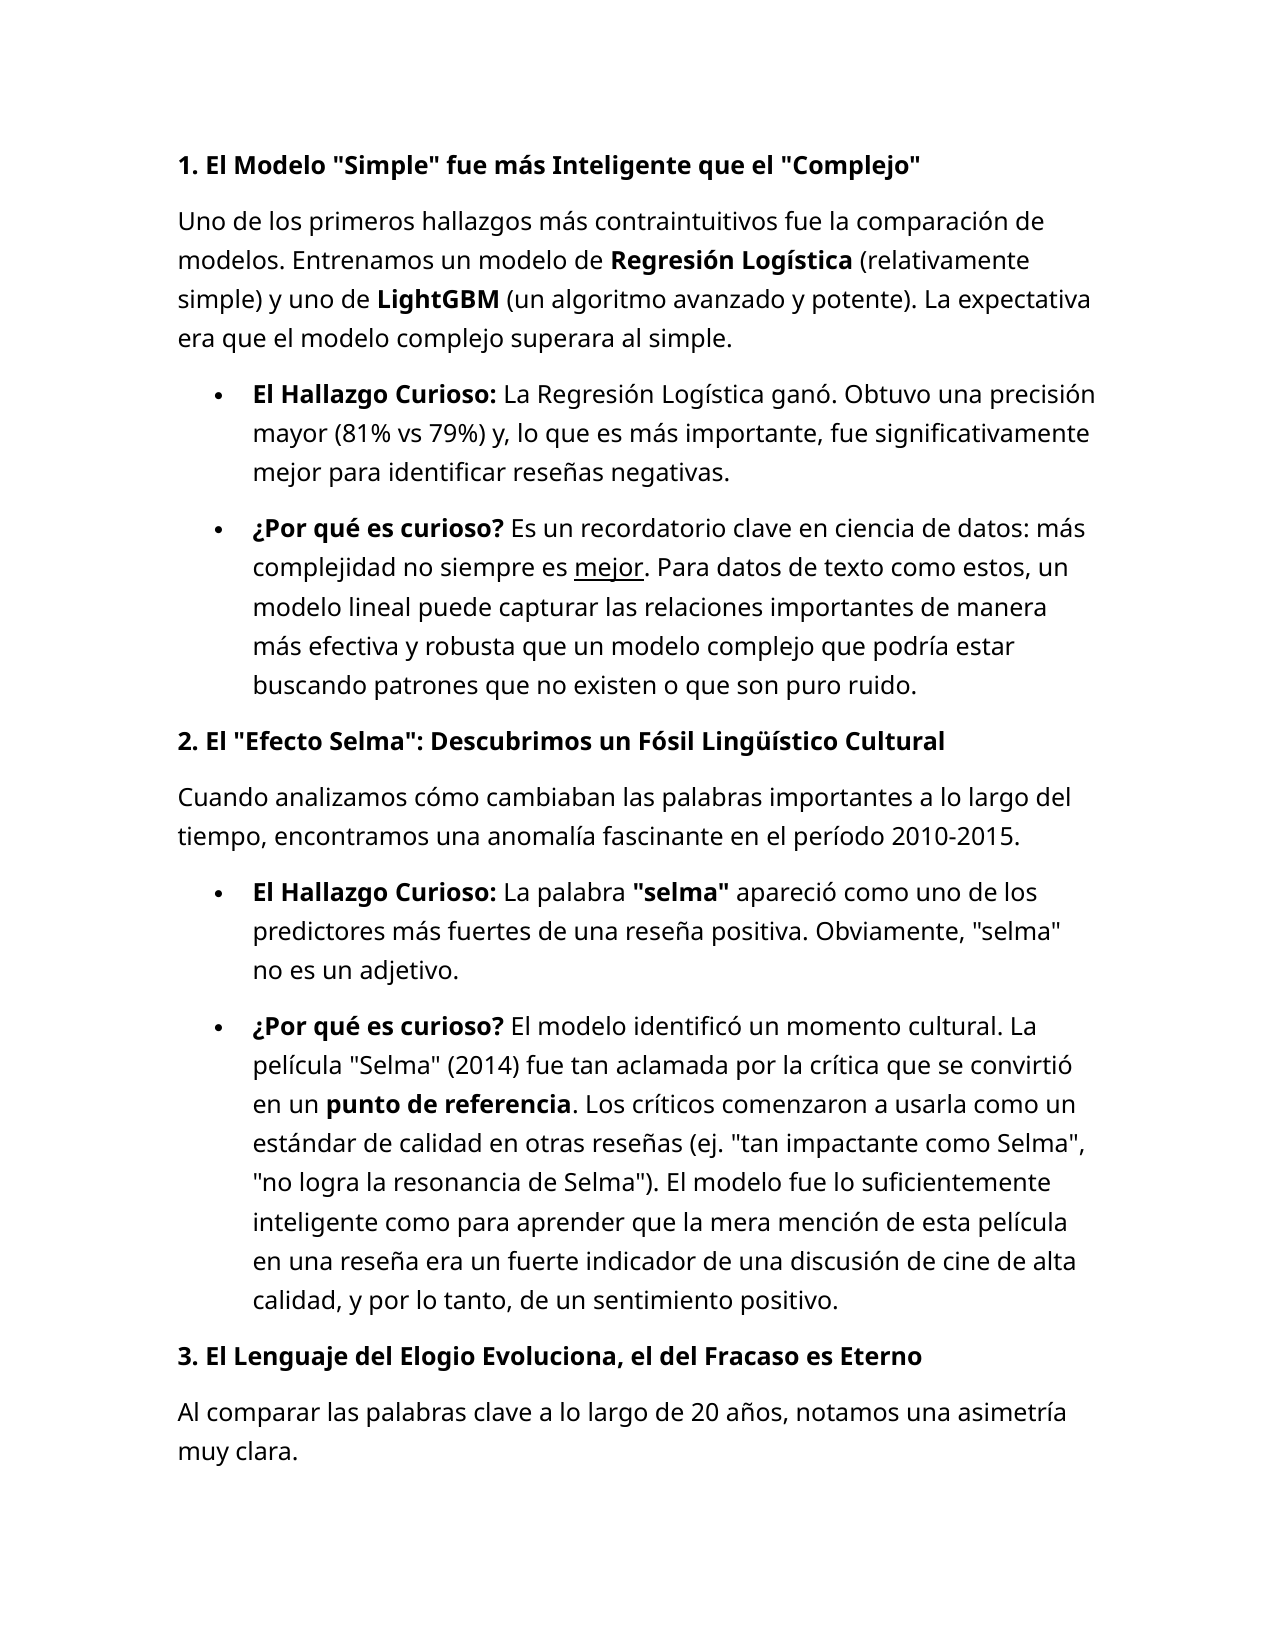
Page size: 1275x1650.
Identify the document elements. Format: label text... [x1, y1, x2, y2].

text 3. El Lenguaje del Elogio Evoluciona, el del Fracaso es Eterno [177, 1338, 1098, 1372]
text Uno de los primeros hallazgos más contraintuitivos fue la comparación de modelos. Entrenamos un modelo de Regresión Logística (relativamente simple) y uno de LightGBM (un algoritmo avanzado y potente). La expectativa era que el modelo complejo superara al simple. [177, 203, 1098, 355]
text Cuando analizamos cómo cambiaban las palabras importantes a lo largo del tiempo, encontramos una anomalía fascinante en el período 2010-2015. [177, 779, 1098, 852]
list ¿Por qué es curioso? El modelo identificó un momento cultural. La película "Selma" (2014) fue tan aclamada por la crítica que se convirtió en un punto de referencia. Los críticos comenzaron a usarla como un estándar de calidad en otras reseñas (ej. "tan impactante como Selma", "no logra la resonancia de Selma"). El modelo fue lo suficientemente inteligente como para aprender que la mera mención de esta película en una reseña era un fuerte indicador de una discusión de cine de alta calidad, y por lo tanto, de un sentimiento positivo. [215, 1008, 1098, 1317]
list ¿Por qué es curioso? Es un recordatorio clave en ciencia de datos: más complejidad no siempre es mejor. Para datos de texto como estos, un modelo lineal puede capturar las relaciones importantes de manera más efectiva y robusta que un modelo complejo que podría estar buscando patrones que no existen o que son puro ruido. [215, 511, 1098, 702]
text 2. El "Efecto Selma": Descubrimos un Fósil Lingüístico Cultural [177, 723, 1098, 757]
text 1. El Modelo "Simple" fue más Inteligente que el "Complejo" [177, 148, 1098, 182]
list El Hallazgo Curioso: La Regresión Logística ganó. Obtuvo una precisión mayor (81% vs 79%) y, lo que es más importante, fue significativamente mejor para identificar reseñas negativas. [215, 377, 1098, 489]
list El Hallazgo Curioso: La palabra "selma" apareció como uno de los predictores más fuertes de una reseña positiva. Obviamente, "selma" no es un adjetivo. [215, 874, 1098, 987]
text Al comparar las palabras clave a lo largo de 20 años, notamos una asimetría muy clara. [177, 1394, 1098, 1467]
